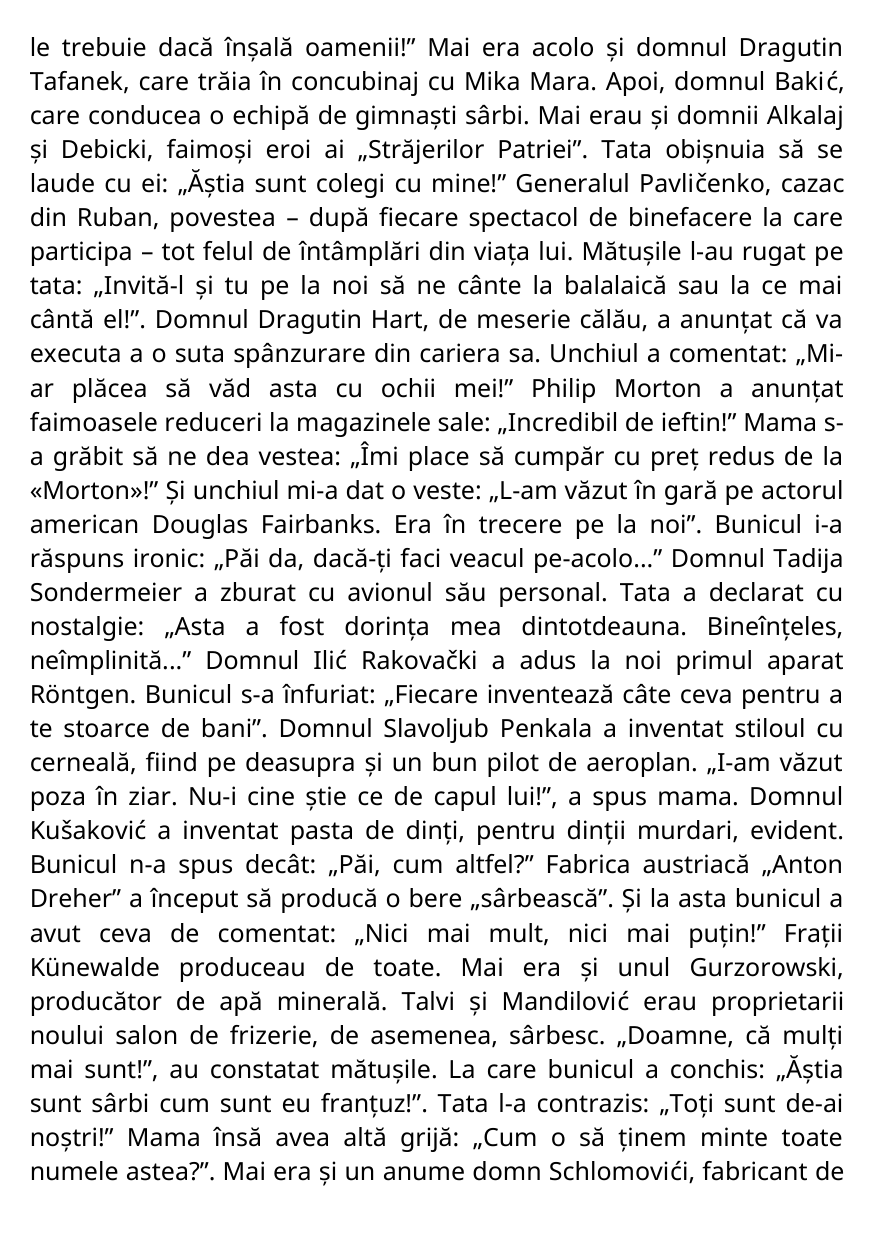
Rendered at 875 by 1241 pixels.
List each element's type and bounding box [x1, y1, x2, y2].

text [29, 29, 844, 1188]
